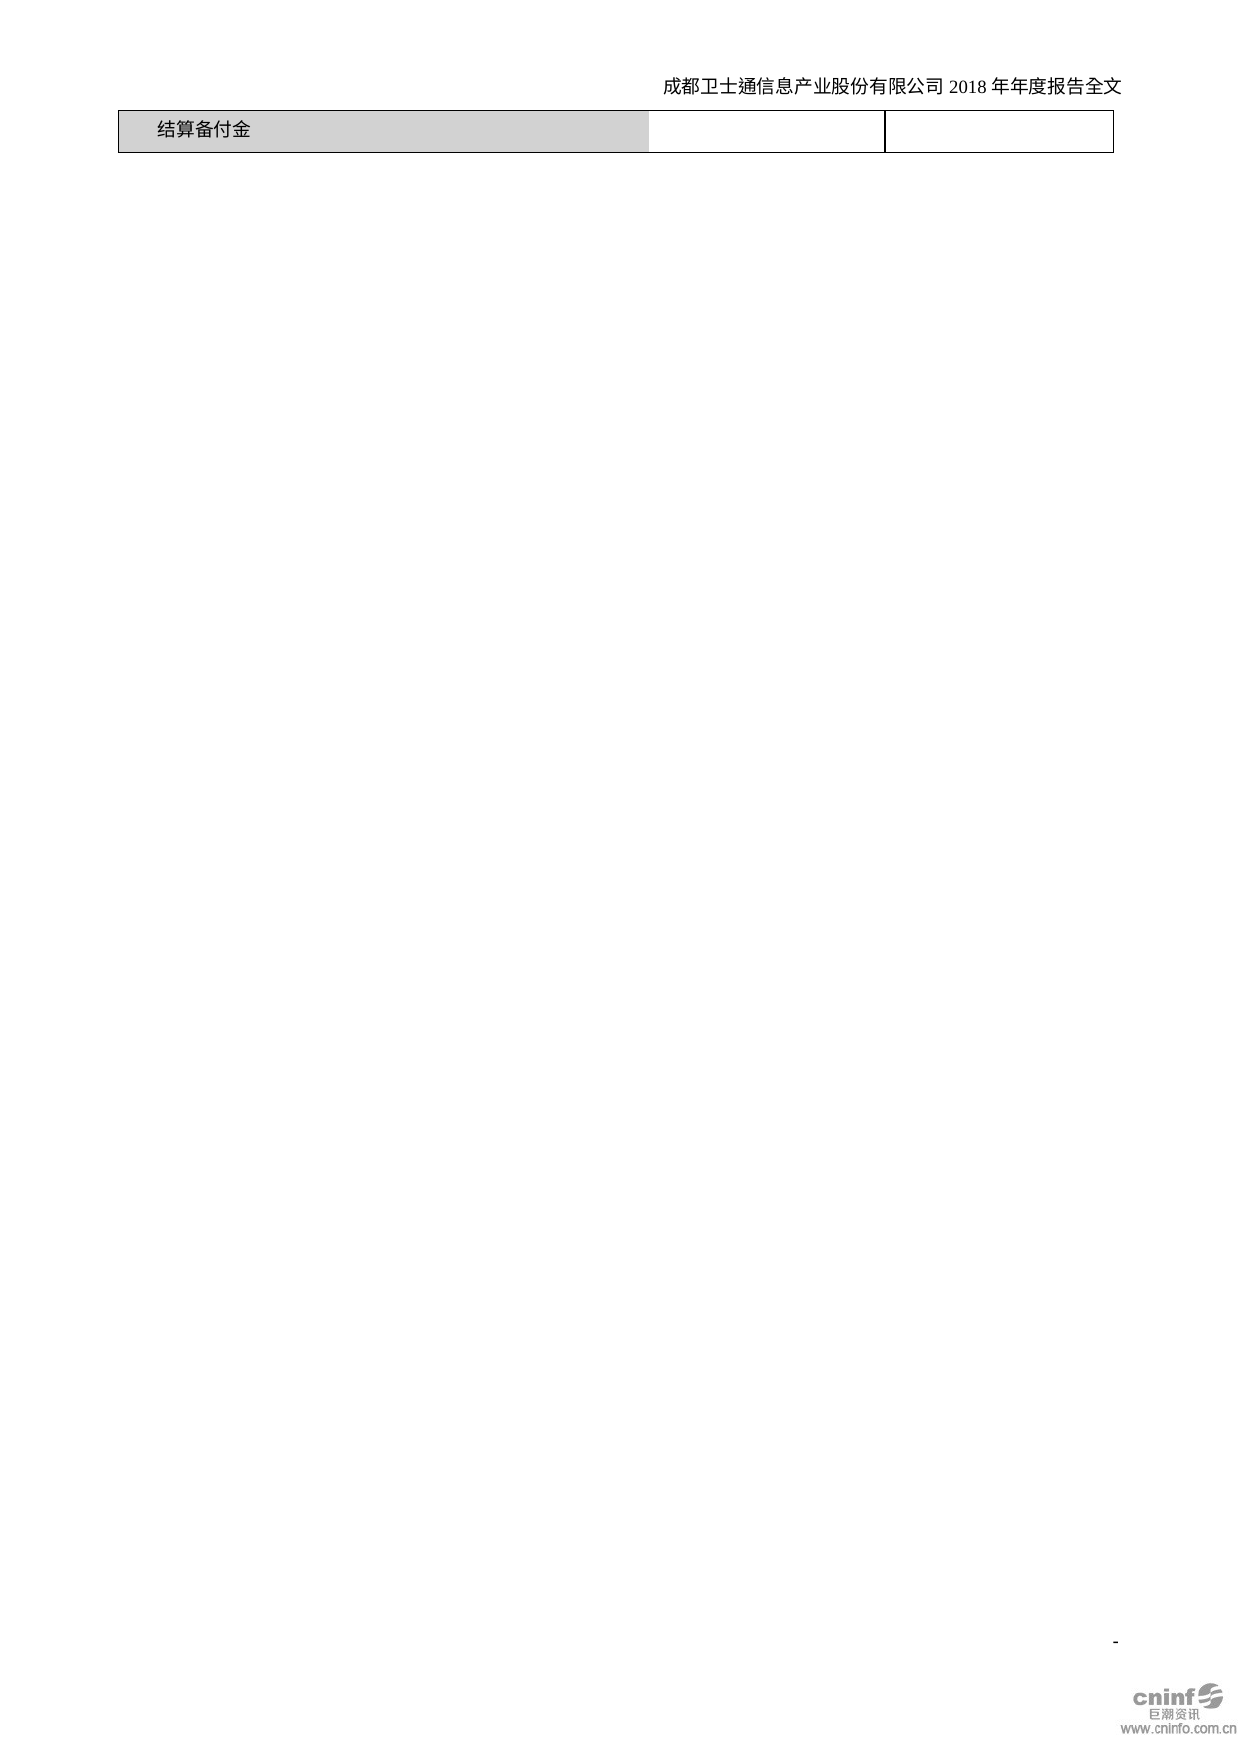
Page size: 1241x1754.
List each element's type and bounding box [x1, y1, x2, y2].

picture [1115, 1680, 1240, 1737]
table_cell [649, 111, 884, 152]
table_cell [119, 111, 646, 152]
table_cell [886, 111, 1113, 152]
